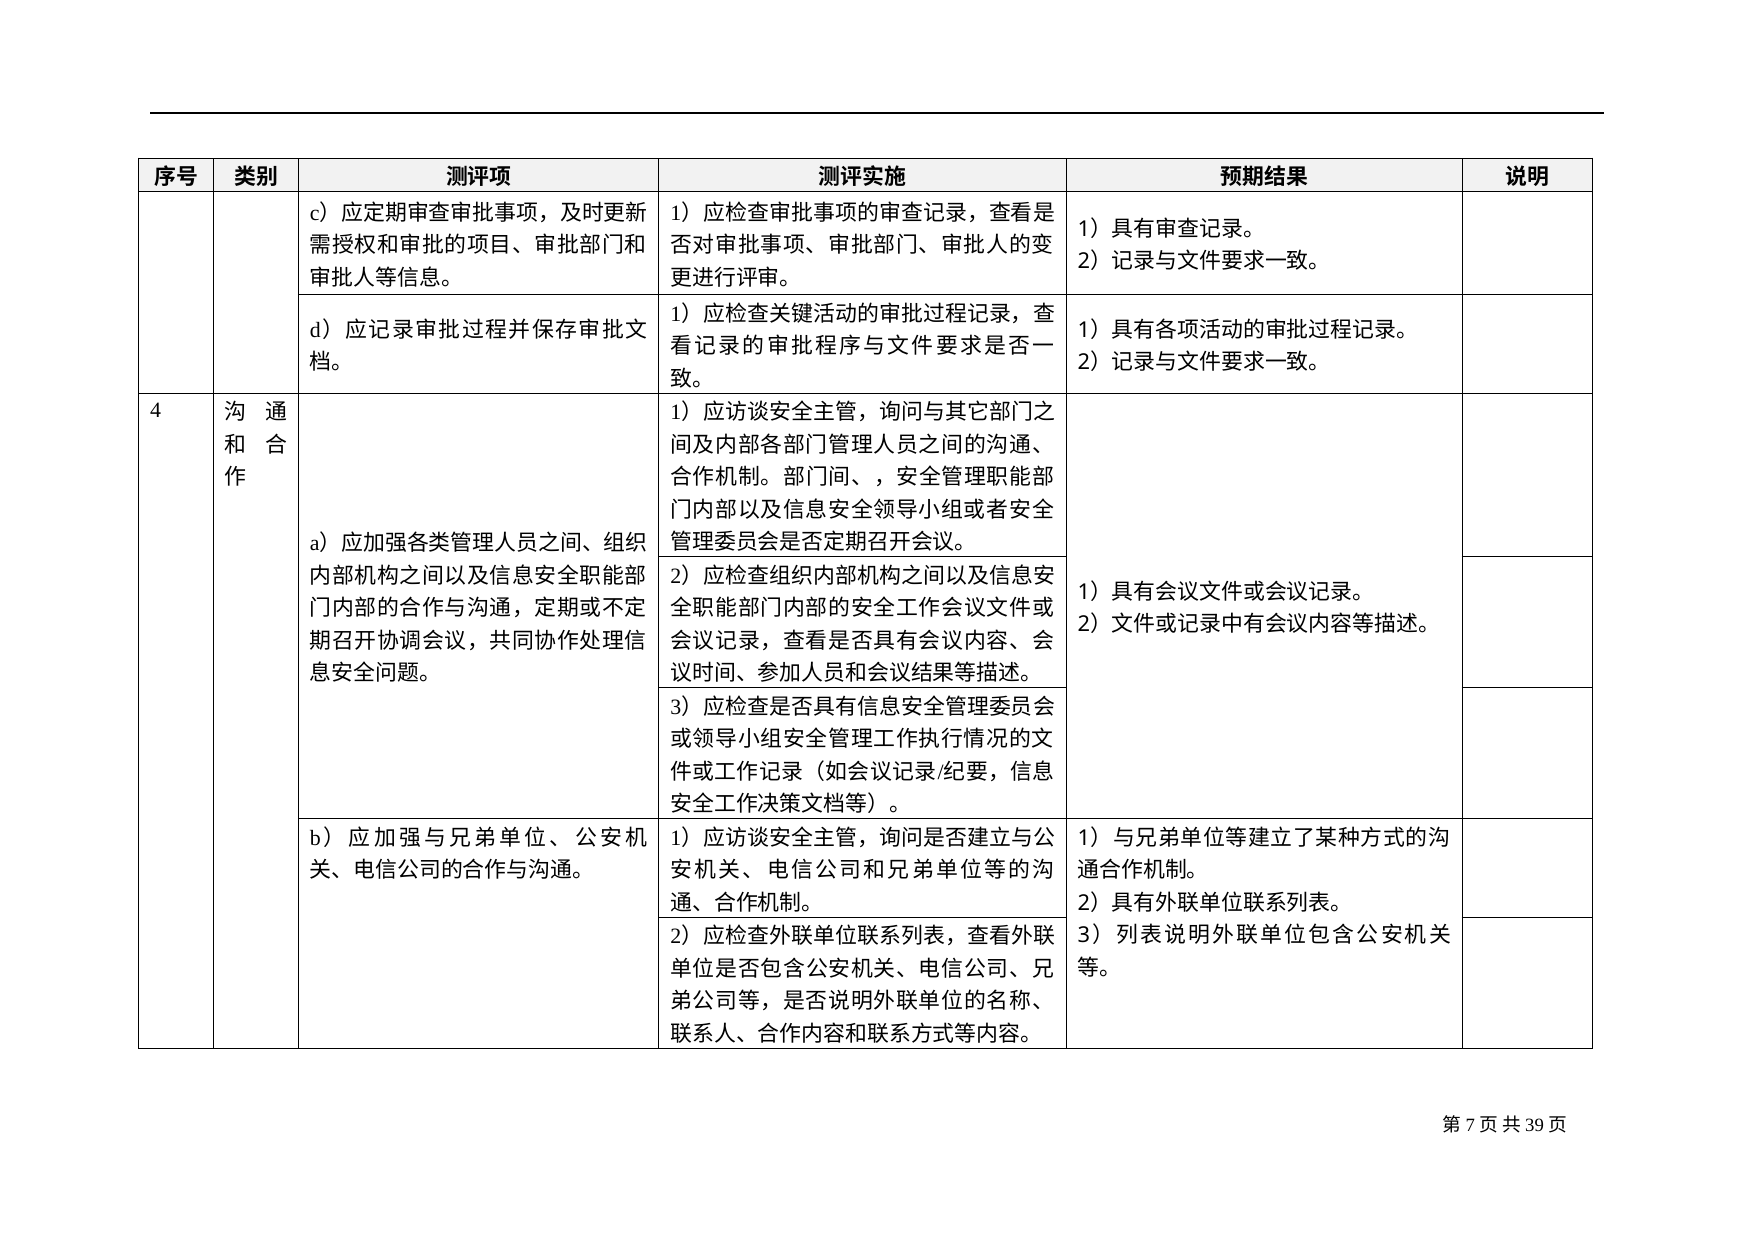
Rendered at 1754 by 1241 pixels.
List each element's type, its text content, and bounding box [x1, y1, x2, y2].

table_header 类别 [214, 159, 298, 191]
table_header 说明 [1463, 159, 1592, 191]
table_cell 1）应检查审批事项的审查记录，查看是否对审批事项、审批部门、审批人的变更进行评审。 [659, 192, 1066, 294]
table_cell 4 [139, 394, 213, 1048]
table_cell 2）应检查外联单位联系列表，查看外联单位是否包含公安机关、电信公司、兄弟公司等，是否说明外联单位的名称、联系人、合作内容和联系方式等内容。 [659, 918, 1066, 1048]
table_cell [1463, 688, 1592, 818]
table_cell c）应定期审查审批事项，及时更新需授权和审批的项目、审批部门和审批人等信息。 [299, 192, 658, 294]
table_cell 1）应访谈安全主管，询问与其它部门之间及内部各部门管理人员之间的沟通、合作机制。部门间、，安全管理职能部门内部以及信息安全领导小组或者安全管理委员会是否定期召开会议。 [659, 394, 1066, 556]
table_cell 1）应访谈安全主管，询问是否建立与公安机关、电信公司和兄弟单位等的沟通、合作机制。 [659, 819, 1066, 917]
table_cell 沟通和合作 [214, 394, 298, 1048]
table_cell 1）具有各项活动的审批过程记录。 2）记录与文件要求一致。 [1067, 295, 1462, 393]
table_cell a）应加强各类管理人员之间、组织内部机构之间以及信息安全职能部门内部的合作与沟通，定期或不定期召开协调会议，共同协作处理信息安全问题。 [299, 394, 658, 818]
table_cell d）应记录审批过程并保存审批文档。 [299, 295, 658, 393]
table_cell [1463, 557, 1592, 687]
table_cell [1463, 918, 1592, 1048]
table_cell [1463, 819, 1592, 917]
table_cell 1）应检查关键活动的审批过程记录，查看记录的审批程序与文件要求是否一致。 [659, 295, 1066, 393]
table_cell 2）应检查组织内部机构之间以及信息安全职能部门内部的安全工作会议文件或会议记录，查看是否具有会议内容、会议时间、参加人员和会议结果等描述。 [659, 557, 1066, 687]
table_cell b）应加强与兄弟单位、公安机关、电信公司的合作与沟通。 [299, 819, 658, 1048]
table_cell 1）具有会议文件或会议记录。 2）文件或记录中有会议内容等描述。 [1067, 394, 1462, 818]
table_cell [1463, 192, 1592, 294]
table_cell [1463, 394, 1592, 556]
table_cell [1463, 295, 1592, 393]
table_cell 1）具有审查记录。 2）记录与文件要求一致。 [1067, 192, 1462, 294]
table_cell 1）与兄弟单位等建立了某种方式的沟通合作机制。 2）具有外联单位联系列表。 3）列表说明外联单位包含公安机关等。 [1067, 819, 1462, 1048]
table_header 预期结果 [1067, 159, 1462, 191]
table_header 序号 [139, 159, 213, 191]
table_header 测评项 [299, 159, 658, 191]
table_header 测评实施 [659, 159, 1066, 191]
table_cell 3）应检查是否具有信息安全管理委员会或领导小组安全管理工作执行情况的文件或工作记录（如会议记录/纪要，信息安全工作决策文档等）。 [659, 688, 1066, 818]
